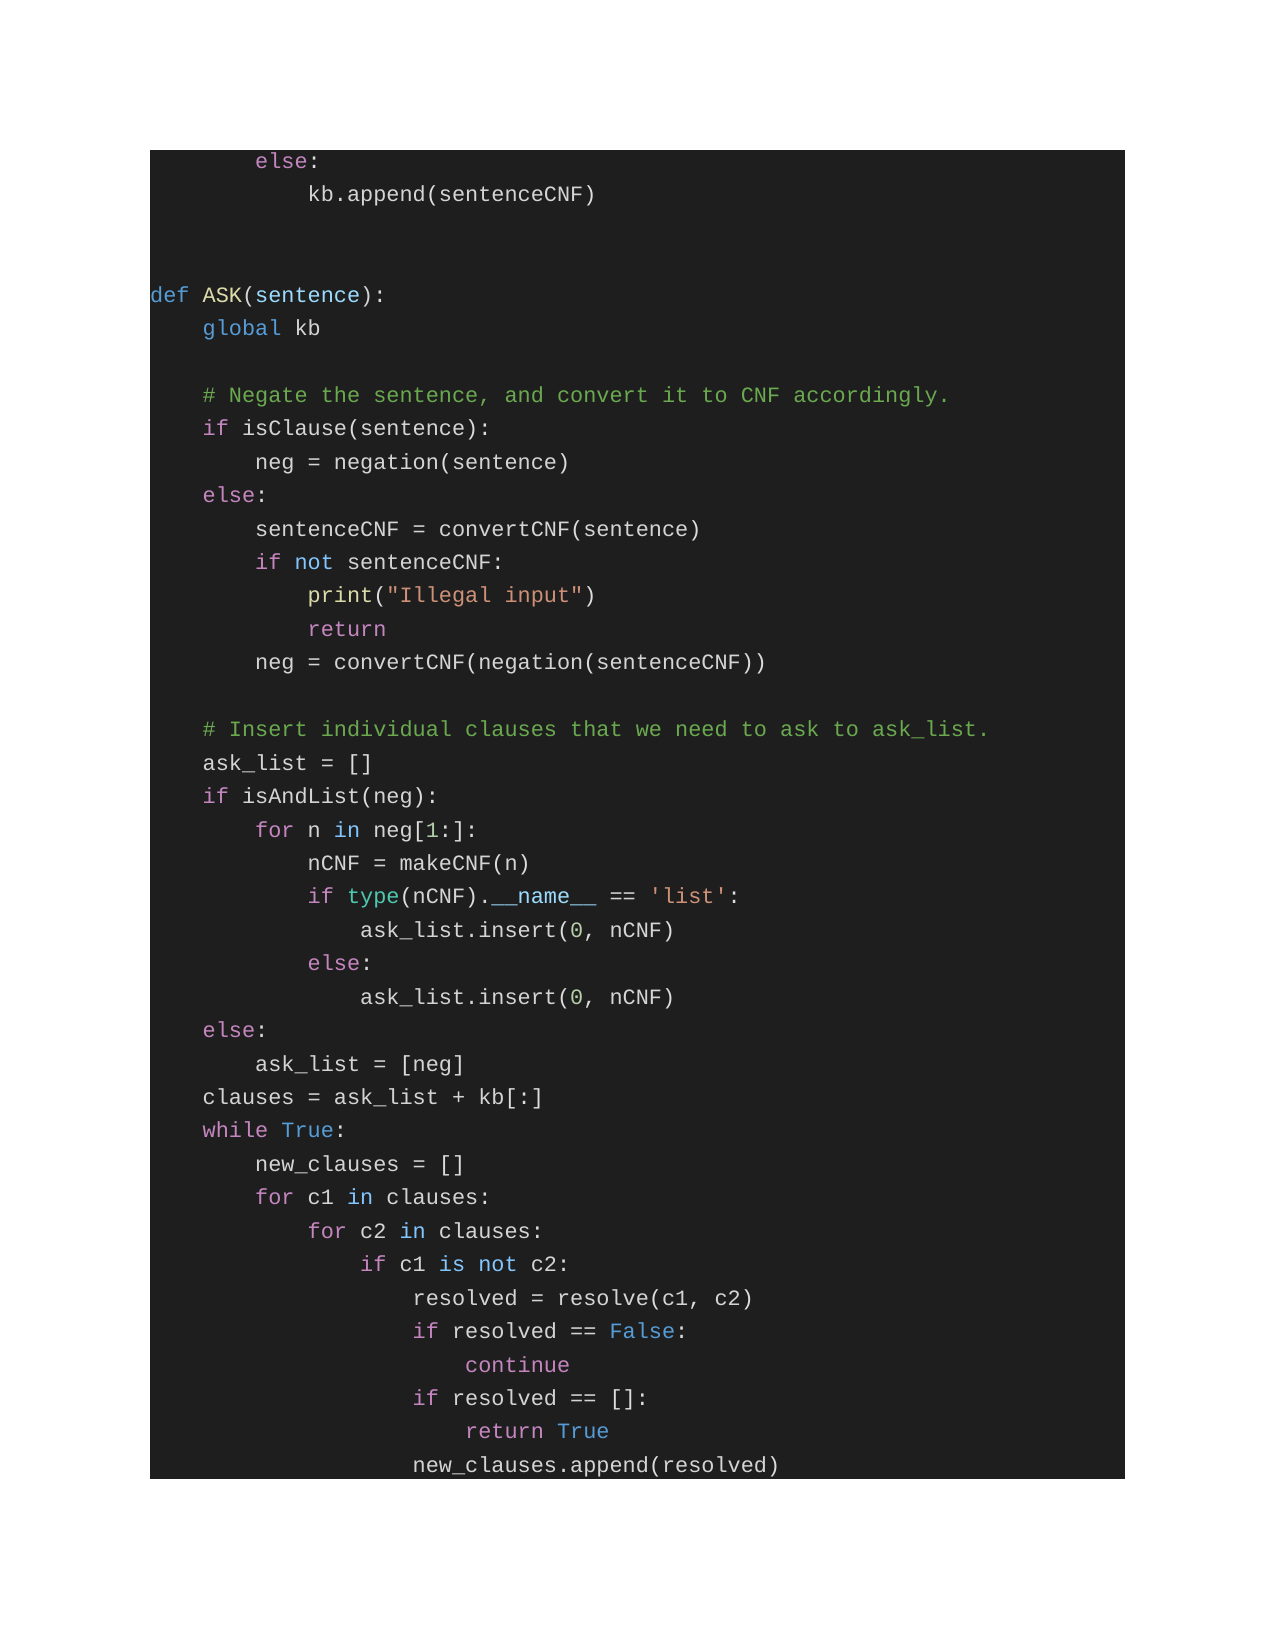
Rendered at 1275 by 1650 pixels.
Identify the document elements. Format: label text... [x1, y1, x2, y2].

text else: [150, 150, 1125, 175]
text if resolved == []: [150, 1387, 1125, 1412]
text resolved = resolve(c1, c2) [150, 1287, 1125, 1312]
text def ASK(sentence): [150, 284, 1125, 308]
text if not sentenceCNF: [150, 551, 1125, 576]
text sentenceCNF = convertCNF(sentence) [150, 518, 1125, 543]
text continue [150, 1354, 1125, 1378]
text while True: [150, 1120, 1125, 1144]
text for n in neg[1:]: [150, 819, 1125, 843]
text return True [150, 1421, 1125, 1445]
text else: [150, 484, 1125, 509]
text neg = convertCNF(negation(sentenceCNF)) [150, 652, 1125, 676]
text for c1 in clauses: [150, 1187, 1125, 1211]
text neg = negation(sentence) [150, 451, 1125, 476]
text else: [150, 1019, 1125, 1044]
text ask_list = [] [150, 752, 1125, 777]
text clauses = ask_list + kb[:] [150, 1086, 1125, 1111]
text ask_list = [neg] [150, 1053, 1125, 1078]
text # Negate the sentence, and convert it to CNF accordingly. [150, 384, 1125, 409]
text kb.append(sentenceCNF) [150, 183, 1125, 208]
text nCNF = makeCNF(n) [150, 852, 1125, 877]
text if type(nCNF).__name__ == 'list': [150, 886, 1125, 910]
text if isAndList(neg): [150, 785, 1125, 810]
text # Insert individual clauses that we need to ask to ask_list. [150, 718, 1125, 743]
text else: [150, 952, 1125, 977]
text new_clauses.append(resolved) [150, 1454, 1125, 1479]
text if resolved == False: [150, 1320, 1125, 1345]
text if isClause(sentence): [150, 417, 1125, 442]
text ask_list.insert(0, nCNF) [150, 919, 1125, 944]
text new_clauses = [] [150, 1153, 1125, 1178]
text for c2 in clauses: [150, 1220, 1125, 1245]
text if c1 is not c2: [150, 1253, 1125, 1278]
text print("Illegal input") [150, 585, 1125, 609]
text ask_list.insert(0, nCNF) [150, 986, 1125, 1011]
text return [150, 618, 1125, 643]
text global kb [150, 317, 1125, 342]
